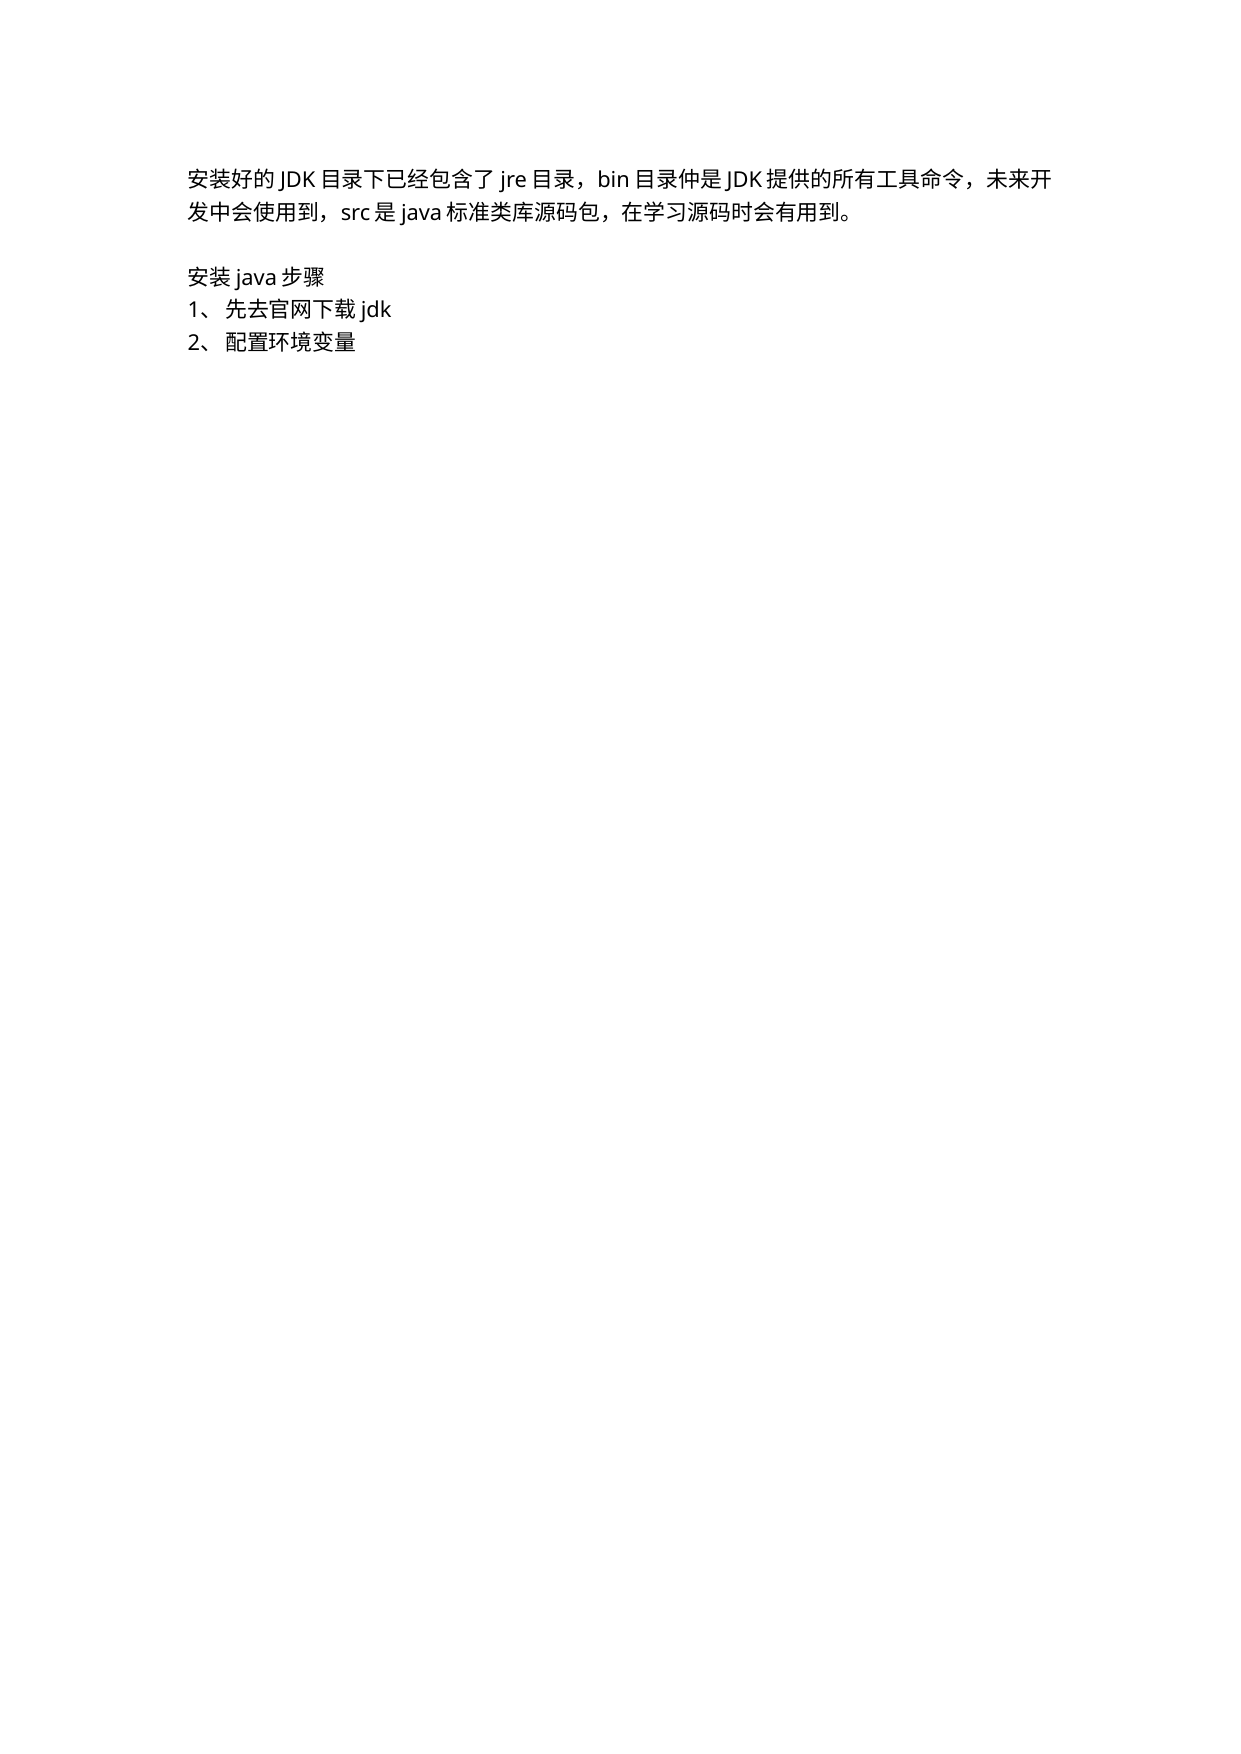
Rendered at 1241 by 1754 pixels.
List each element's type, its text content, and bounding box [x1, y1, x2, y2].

text 安装好的JDK目录下已经包含了jre目录，bin目录仲是JDK提供的所有工具命令，未来开发中会使用到，src是java标准类库源码包，在学习源码时会有用到。 [187, 162, 1053, 227]
list 先去官网下载jdk [187, 292, 1053, 324]
list 配置环境变量 [187, 324, 1053, 357]
text 安装java步骤 [187, 259, 1053, 292]
